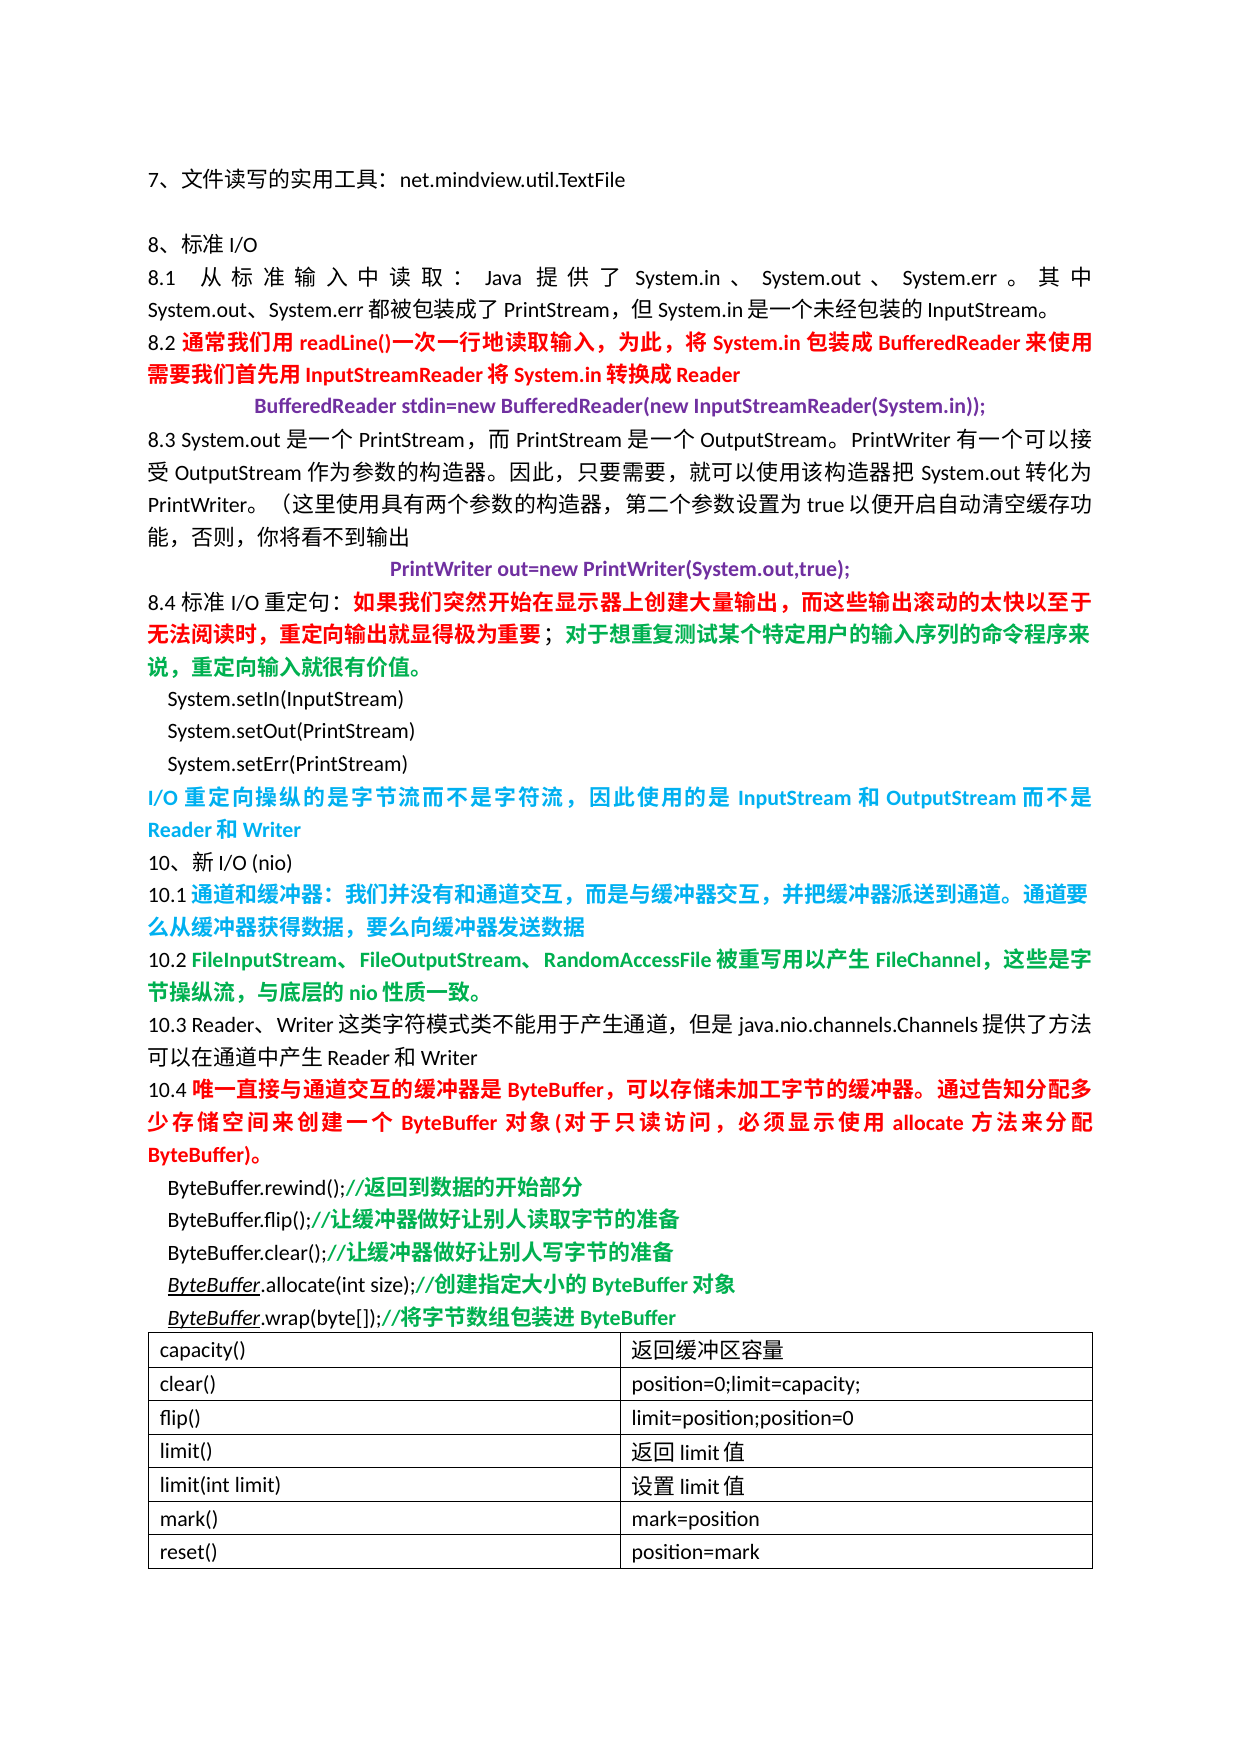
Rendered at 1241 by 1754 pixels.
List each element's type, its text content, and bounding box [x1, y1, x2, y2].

text System.setOut(PrintStream) [148, 714, 1092, 747]
table_cell limit=position;position=0 [621, 1401, 1092, 1434]
text ByteBuffer.flip();//让缓冲器做好让别人读取字节的准备 [148, 1202, 1092, 1234]
text ByteBuffer.wrap(byte[]);//将字节数组包装进ByteBuffer [148, 1299, 1092, 1332]
table_cell clear() [149, 1368, 620, 1400]
table_header capacity() [149, 1333, 620, 1367]
table_cell position=mark [621, 1535, 1092, 1568]
text 8.1 从标准输入中读取：Java提供了System.in、System.out、System.err。其中System.out、System.err都被包装成了PrintStream，但System.in是一个未经包装的InputStream。 [148, 259, 1092, 324]
text ByteBuffer.allocate(int size);//创建指定大小的ByteBuffer对象 [148, 1267, 1092, 1299]
text 10、新I/O (nio) [148, 844, 1092, 877]
text System.setErr(PrintStream) [148, 747, 1092, 779]
text PrintWriter out=new PrintWriter(System.out,true); [148, 552, 1092, 584]
text ByteBuffer.rewind();//返回到数据的开始部分 [148, 1169, 1092, 1202]
text 8、标准I/O [148, 227, 1092, 259]
table_cell mark() [149, 1502, 620, 1534]
table_cell flip() [149, 1401, 620, 1434]
text 7、文件读写的实用工具：net.mindview.util.TextFile [148, 162, 1092, 194]
table_cell position=0;limit=capacity; [621, 1368, 1092, 1400]
table_header 返回缓冲区容量 [621, 1333, 1092, 1367]
text 10.4 唯一直接与通道交互的缓冲器是ByteBuffer，可以存储未加工字节的缓冲器。通过告知分配多少存储空间来创建一个ByteBuffer对象(对于只读访问，必须显示使用allocate方法来分配ByteBuffer)。 [148, 1072, 1092, 1169]
text ByteBuffer.clear();//让缓冲器做好让别人写字节的准备 [148, 1234, 1092, 1267]
text 8.3 System.out是一个PrintStream，而PrintStream是一个OutputStream。PrintWriter有一个可以接受OutputStream作为参数的构造器。因此，只要需要，就可以使用该构造器把System.out转化为PrintWriter。（这里使用具有两个参数的构造器，第二个参数设置为true以便开启自动清空缓存功能，否则，你将看不到输出 [148, 422, 1092, 552]
text 10.2 FileInputStream、FileOutputStream、RandomAccessFile被重写用以产生FileChannel，这些是字节操纵流，与底层的nio性质一致。 [148, 942, 1092, 1007]
text 10.3 Reader、Writer这类字符模式类不能用于产生通道，但是java.nio.channels.Channels提供了方法可以在通道中产生Reader和Writer [148, 1007, 1092, 1072]
text System.setIn(InputStream) [148, 682, 1092, 714]
table_cell limit(int limit) [149, 1468, 620, 1501]
table_cell limit() [149, 1435, 620, 1467]
table_cell reset() [149, 1535, 620, 1568]
text 8.4 标准I/O重定句：如果我们突然开始在显示器上创建大量输出，而这些输出滚动的太快以至于无法阅读时，重定向输出就显得极为重要；对于想重复测试某个特定用户的输入序列的命令程序来说，重定向输入就很有价值。 [148, 584, 1092, 682]
text BufferedReader stdin=new BufferedReader(new InputStreamReader(System.in)); [148, 389, 1092, 422]
table_cell 设置limit值 [621, 1468, 1092, 1501]
text 8.2 通常我们用readLine()一次一行地读取输入，为此，将System.in包装成BufferedReader来使用需要我们首先用InputStreamReader将System.in转换成Reader [148, 324, 1092, 389]
table_cell mark=position [621, 1502, 1092, 1534]
text 10.1 通道和缓冲器：我们并没有和通道交互，而是与缓冲器交互，并把缓冲器派送到通道。通道要么从缓冲器获得数据，要么向缓冲器发送数据 [148, 877, 1092, 942]
text I/O重定向操纵的是字节流而不是字符流，因此使用的是InputStream和OutputStream而不是Reader和Writer [148, 779, 1092, 844]
table_cell 返回limit值 [621, 1435, 1092, 1467]
